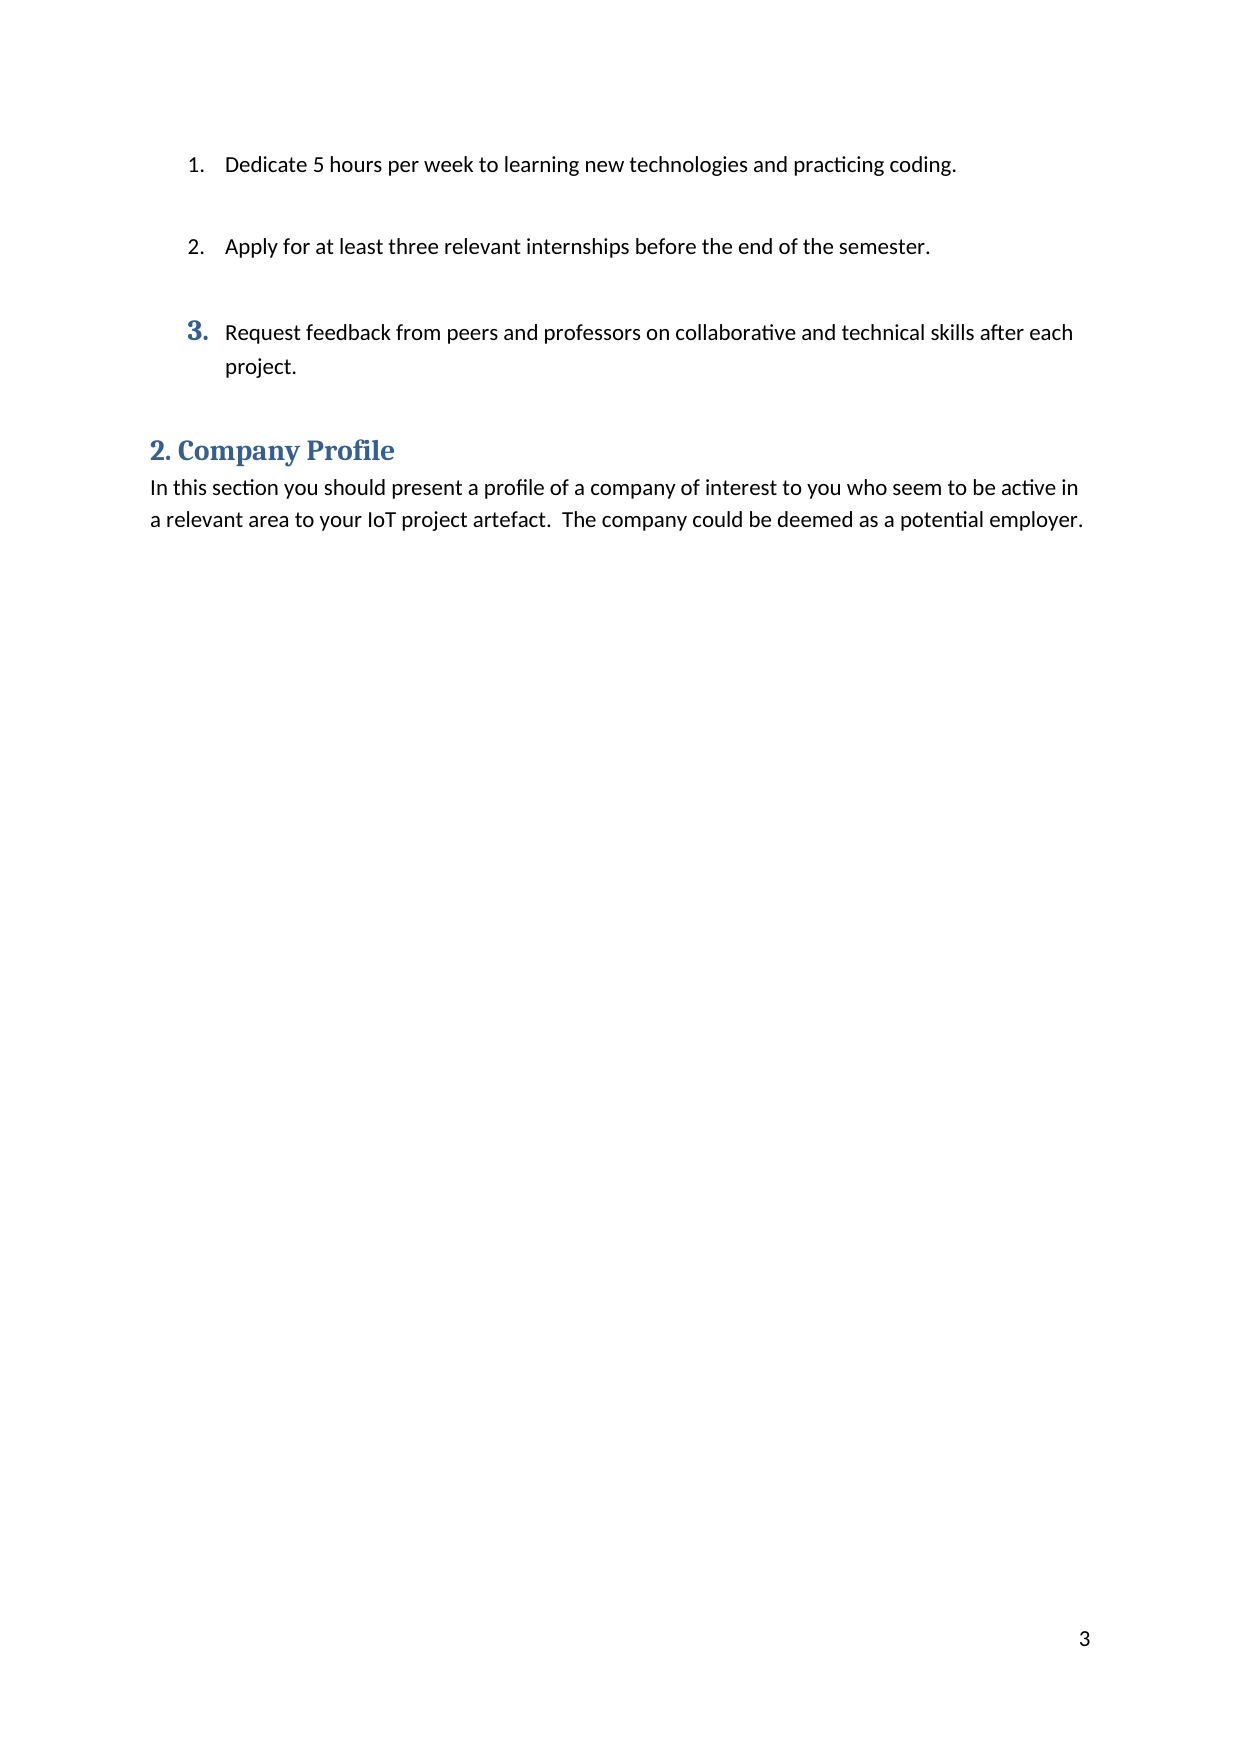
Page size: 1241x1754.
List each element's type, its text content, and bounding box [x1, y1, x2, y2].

subtitle 2. Company Profile [150, 434, 1090, 468]
subtitle Apply for at least three relevant internships before the end of the semester. [187, 232, 1090, 260]
text In this section you should present a profile of a company of interest to you who seem to be active in a relevant area to your IoT project artefact. The company could be deemed as a potential employer. [150, 473, 1090, 533]
subtitle Dedicate 5 hours per week to learning new technologies and practicing coding. [187, 150, 1090, 178]
subtitle Request feedback from peers and professors on collaborative and technical skills after each project. [187, 314, 1090, 380]
